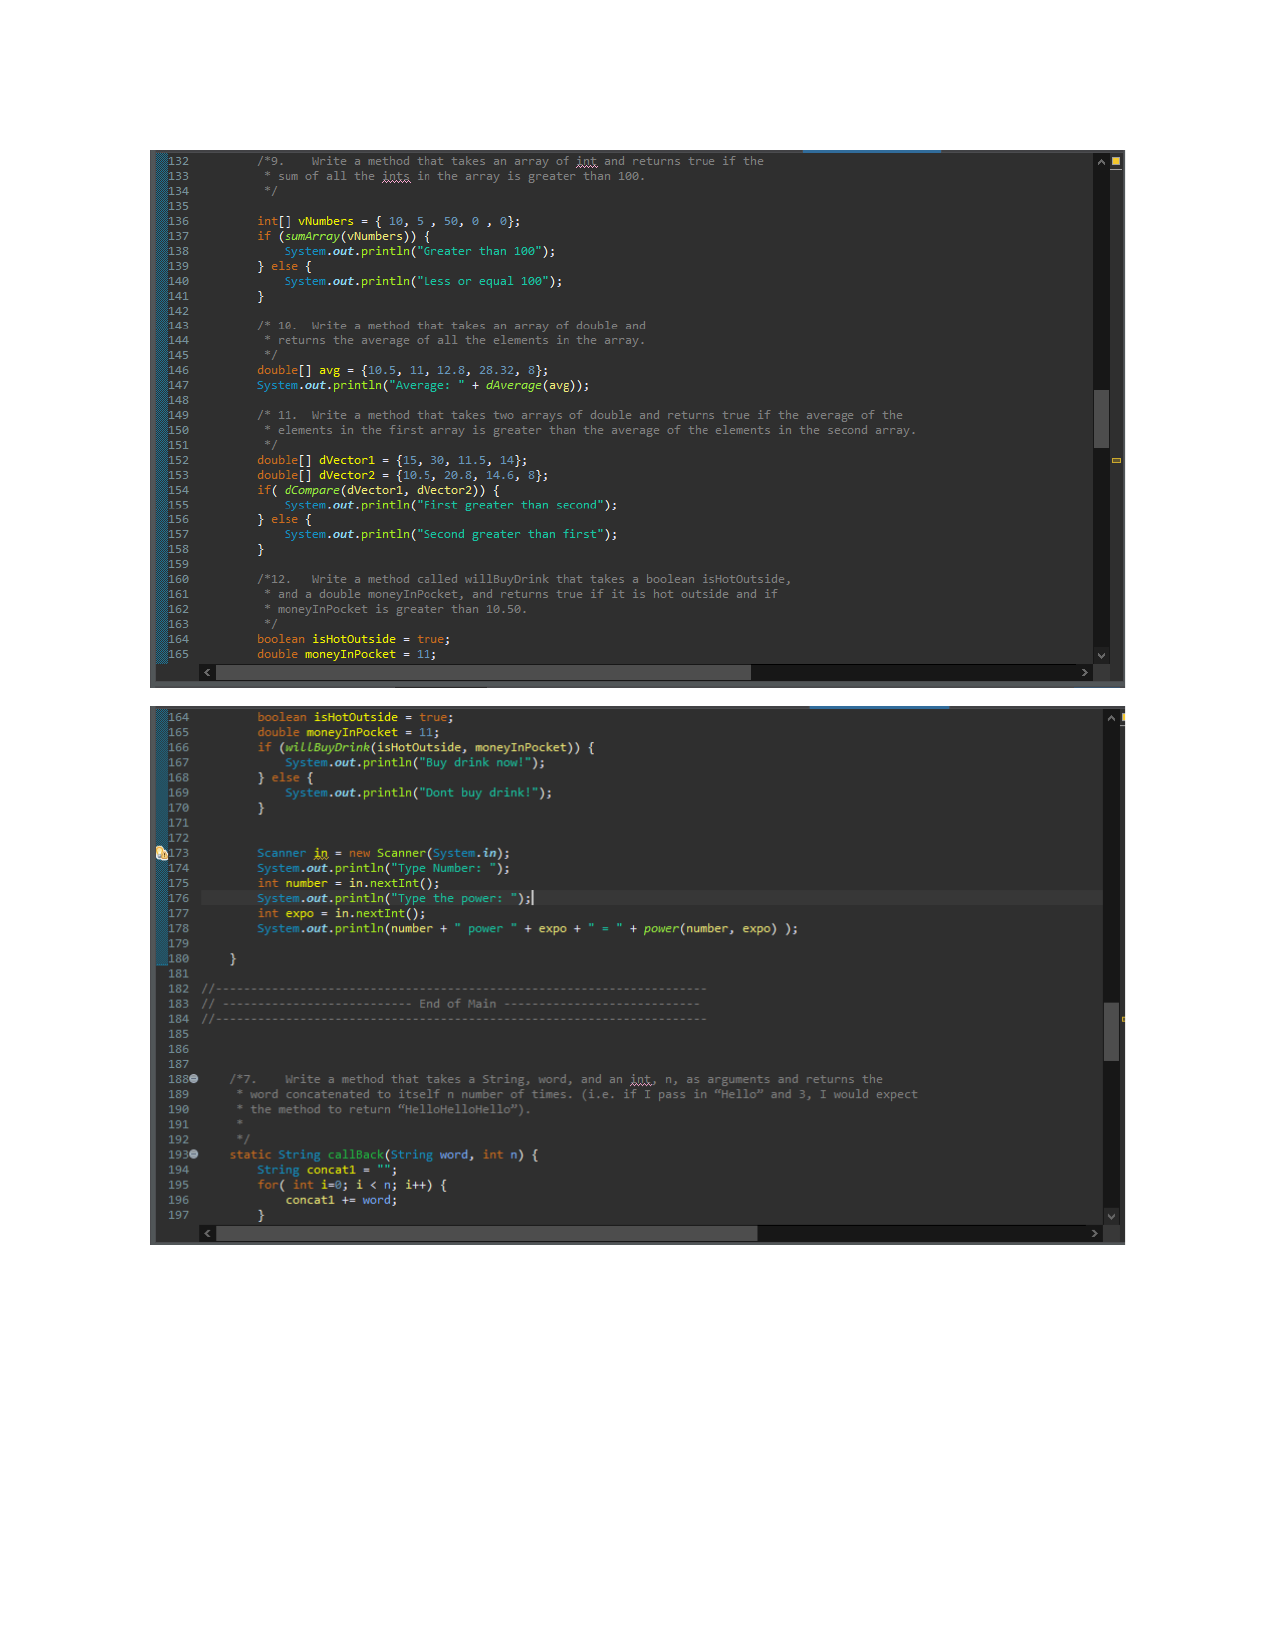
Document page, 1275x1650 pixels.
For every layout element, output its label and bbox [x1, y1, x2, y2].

picture [150, 706, 1125, 1245]
picture [150, 150, 1125, 688]
